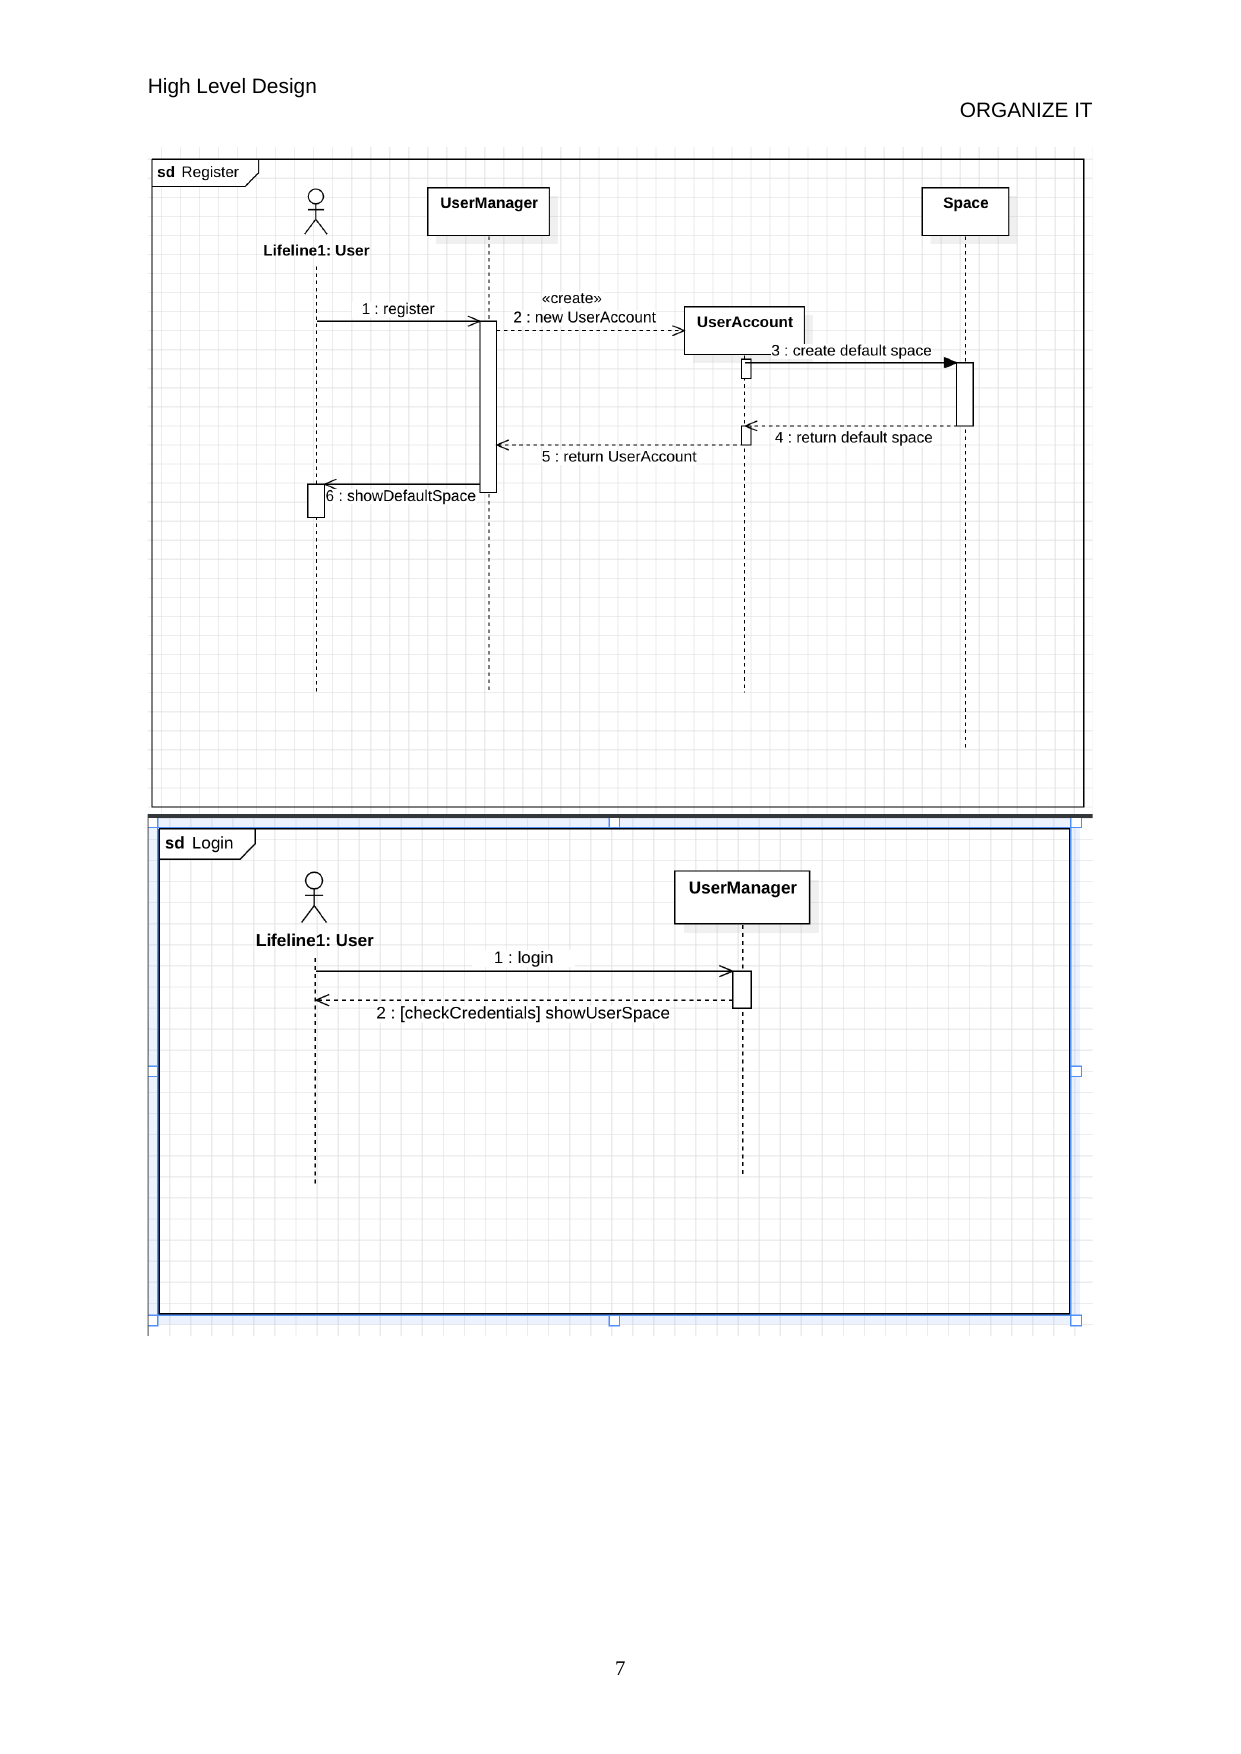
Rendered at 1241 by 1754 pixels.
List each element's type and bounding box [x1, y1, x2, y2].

picture [147, 147, 1093, 1336]
